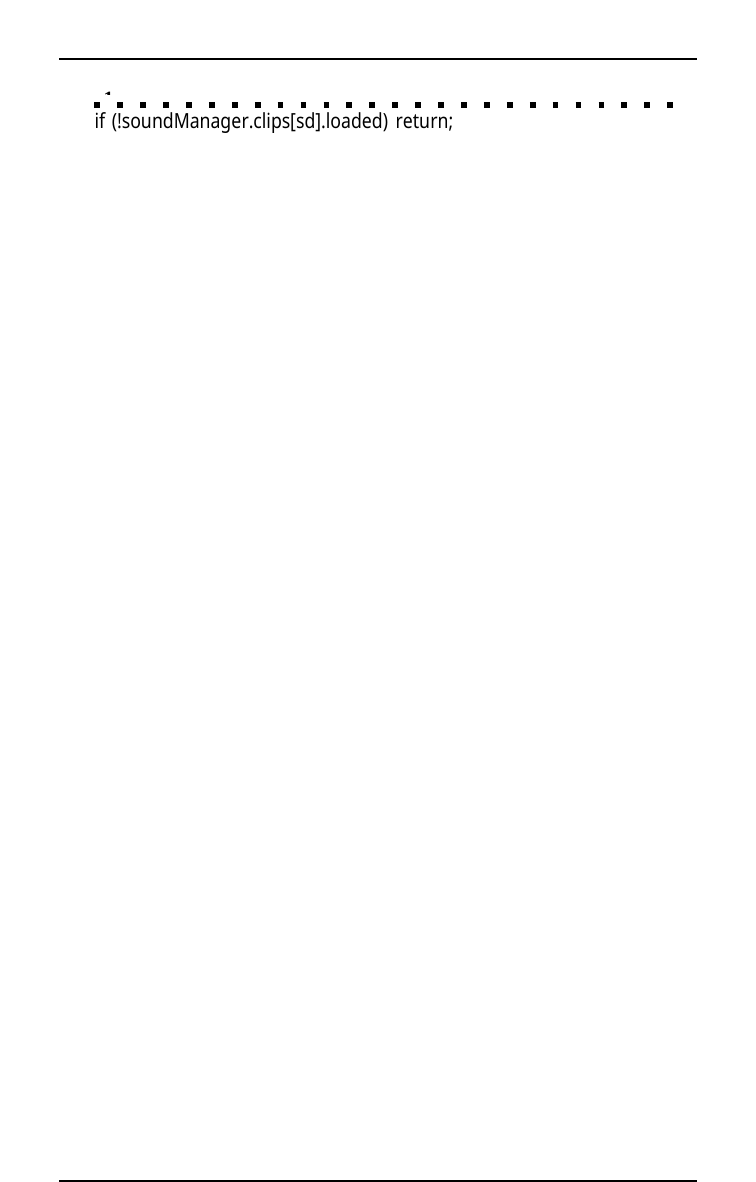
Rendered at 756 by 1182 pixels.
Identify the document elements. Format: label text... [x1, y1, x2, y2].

text if (!soundManager.clips[sd].loaded) return; [94, 106, 687, 135]
